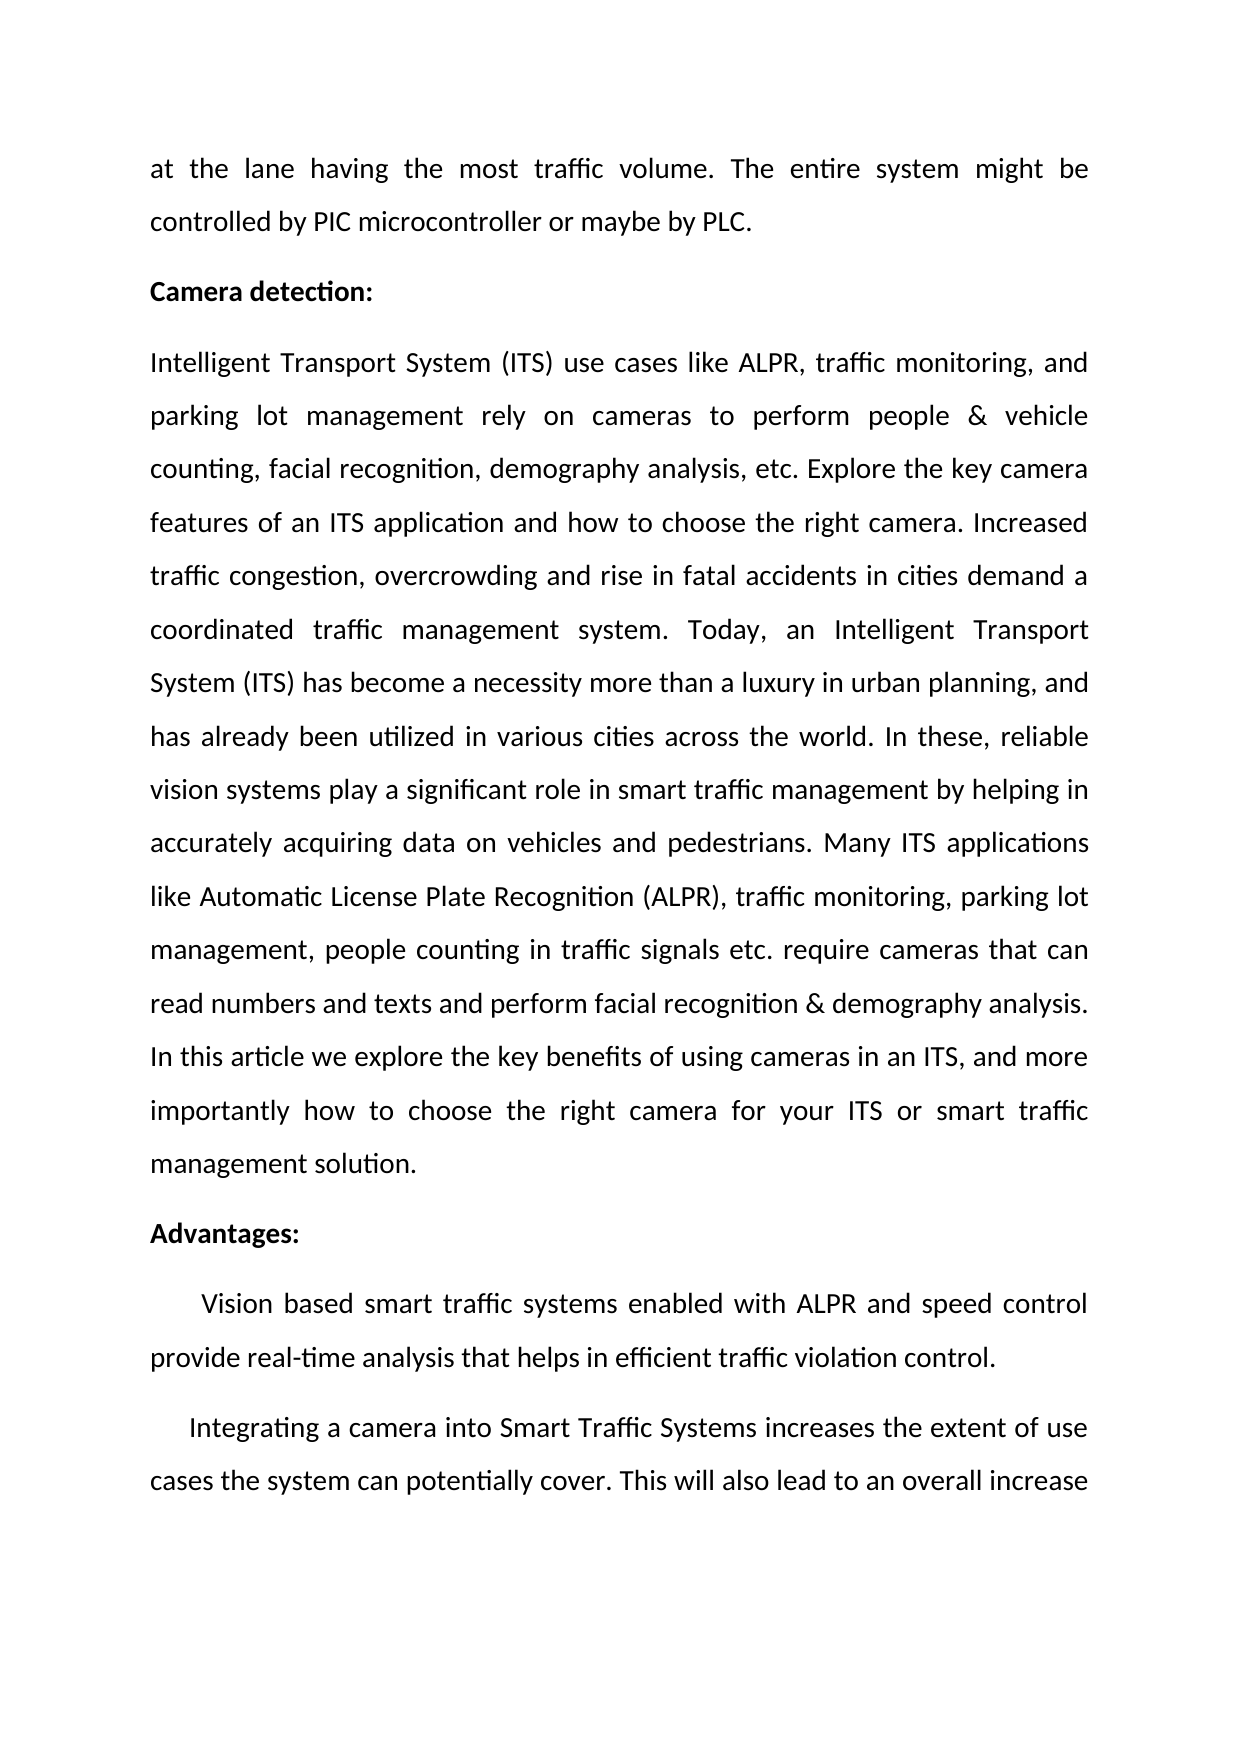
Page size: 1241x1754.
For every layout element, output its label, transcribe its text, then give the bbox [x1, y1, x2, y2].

text Camera detection: [150, 273, 1090, 309]
text Intelligent Transport System (ITS) use cases like ALPR, traffic monitoring, and parking lot management rely on cameras to perform people & vehicle counting, facial recognition, demography analysis, etc. Explore the key camera features of an ITS application and how to choose the right camera. Increased traffic congestion, overcrowding and rise in fatal accidents in cities demand a coordinated traffic management system. Today, an Intelligent Transport System (ITS) has become a necessity more than a luxury in urban planning, and has already been utilized in various cities across the world. In these, reliable vision systems play a significant role in smart traffic management by helping in accurately acquiring data on vehicles and pedestrians. Many ITS applications like Automatic License Plate Recognition (ALPR), traffic monitoring, parking lot management, people counting in traffic signals etc. require cameras that can read numbers and texts and perform facial recognition & demography analysis. In this article we explore the key benefits of using cameras in an ITS, and more importantly how to choose the right camera for your ITS or smart traffic management solution. [150, 344, 1090, 1181]
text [150, 150, 1090, 239]
text Vision based smart traffic systems enabled with ALPR and speed control provide real-time analysis that helps in efficient traffic violation control. [150, 1285, 1090, 1374]
text Advantages: [150, 1215, 1090, 1251]
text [150, 1409, 1090, 1498]
